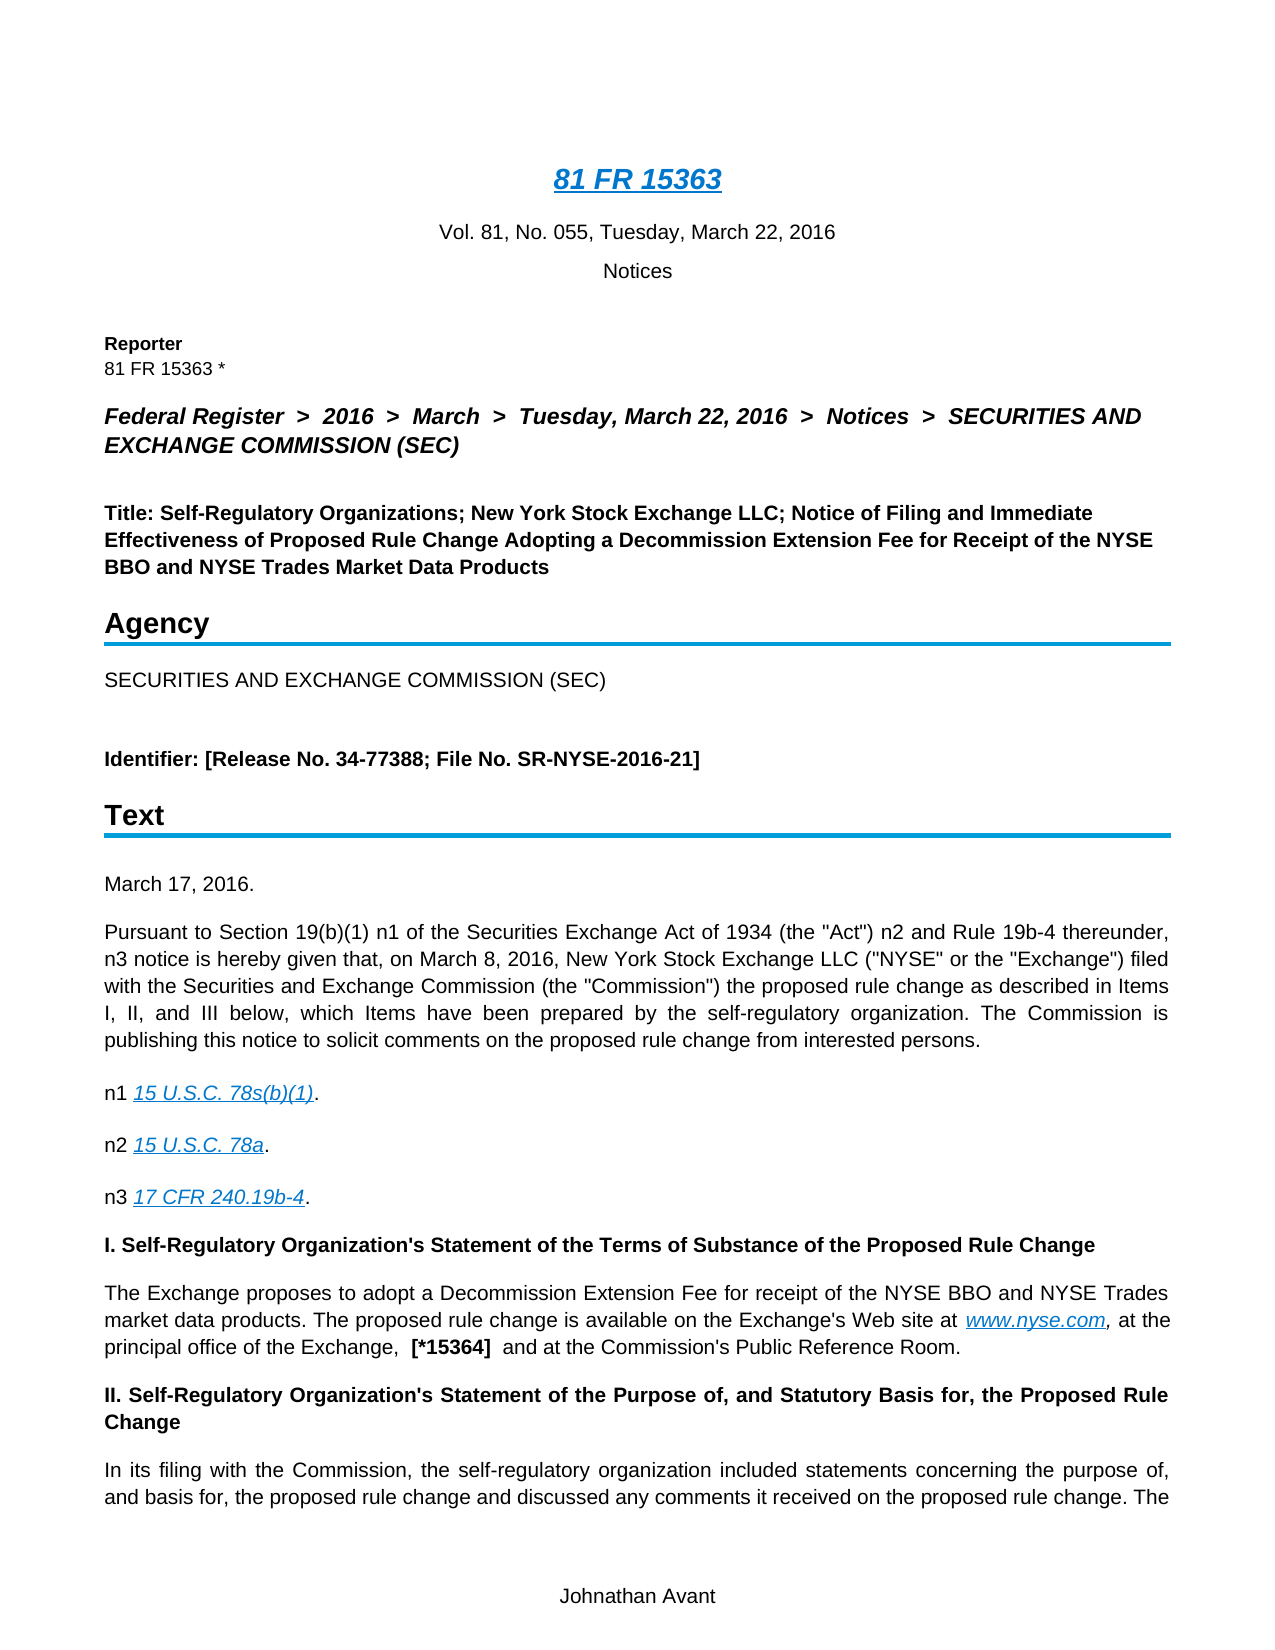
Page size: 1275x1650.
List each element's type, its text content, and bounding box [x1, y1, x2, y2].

text Agency [104, 604, 1171, 639]
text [104, 1454, 1171, 1508]
text II. Self-Regulatory Organization's Statement of the Purpose of, and Statutory Basis for, the Proposed Rule Change [104, 1379, 1171, 1433]
text Notices [104, 256, 1171, 283]
text n2 15 U.S.C. 78a. [104, 1129, 1171, 1156]
text SECURITIES AND EXCHANGE COMMISSION (SEC) [104, 665, 1171, 692]
text The Exchange proposes to adopt a Decommission Extension Fee for receipt of the NYSE BBO and NYSE Trades market data products. The proposed rule change is available on the Exchange's Web site at www.nyse.com, at the principal office of the Exchange, [*15364] and at the Commission's Public Reference Room. [104, 1277, 1171, 1358]
text Identifier: [Release No. 34-77388; File No. SR-NYSE-2016-21] [104, 717, 1171, 771]
text Federal Register > 2016 > March > Tuesday, March 22, 2016 > Notices > SECURITIES AND EXCHANGE COMMISSION (SEC) [104, 400, 1171, 458]
text March 17, 2016. [104, 869, 1171, 896]
text Title: Self-Regulatory Organizations; New York Stock Exchange LLC; Notice of Filing and Immediate Effectiveness of Proposed Rule Change Adopting a Decommission Extension Fee for Receipt of the NYSE BBO and NYSE Trades Market Data Products [104, 471, 1171, 579]
text Pursuant to Section 19(b)(1) n1 of the Securities Exchange Act of 1934 (the "Act") n2 and Rule 19b-4 thereunder, n3 notice is hereby given that, on March 8, 2016, New York Stock Exchange LLC ("NYSE" or the "Exchange") filed with the Securities and Exchange Commission (the "Commission") the proposed rule change as described in Items I, II, and III below, which Items have been prepared by the self-regulatory organization. The Commission is publishing this notice to solicit comments on the proposed rule change from interested persons. [104, 917, 1171, 1052]
text 81 FR 15363 * [104, 354, 1171, 379]
text n1 15 U.S.C. 78s(b)(1). [104, 1077, 1171, 1104]
text Reporter [104, 329, 1171, 354]
text Text [104, 796, 1171, 831]
text Vol. 81, No. 055, Tuesday, March 22, 2016 [104, 217, 1171, 244]
text I. Self-Regulatory Organization's Statement of the Terms of Substance of the Proposed Rule Change [104, 1229, 1171, 1256]
text n3 17 CFR 240.19b-4. [104, 1181, 1171, 1208]
subtitle 81 FR 15363 [104, 160, 1171, 196]
